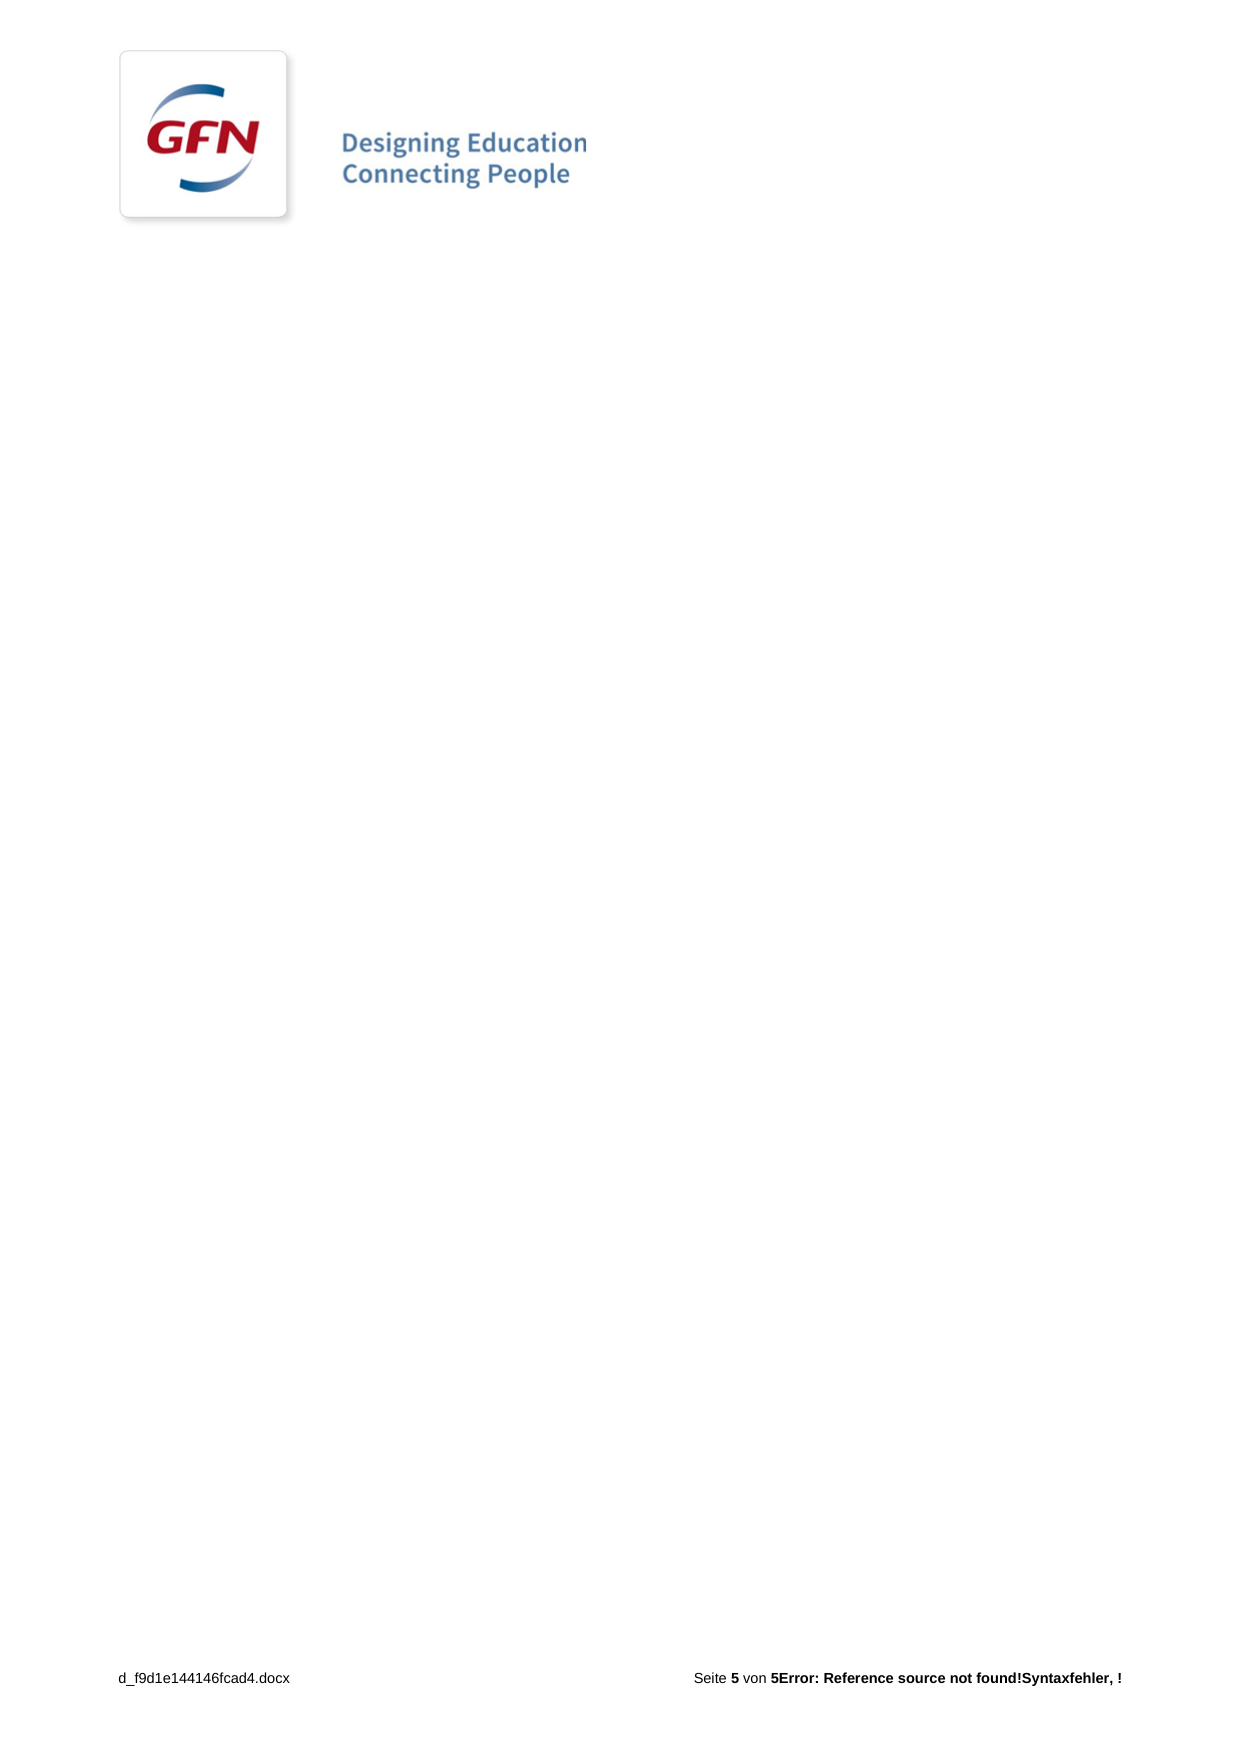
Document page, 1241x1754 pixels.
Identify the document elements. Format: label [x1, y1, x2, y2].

picture [118, 48, 587, 228]
